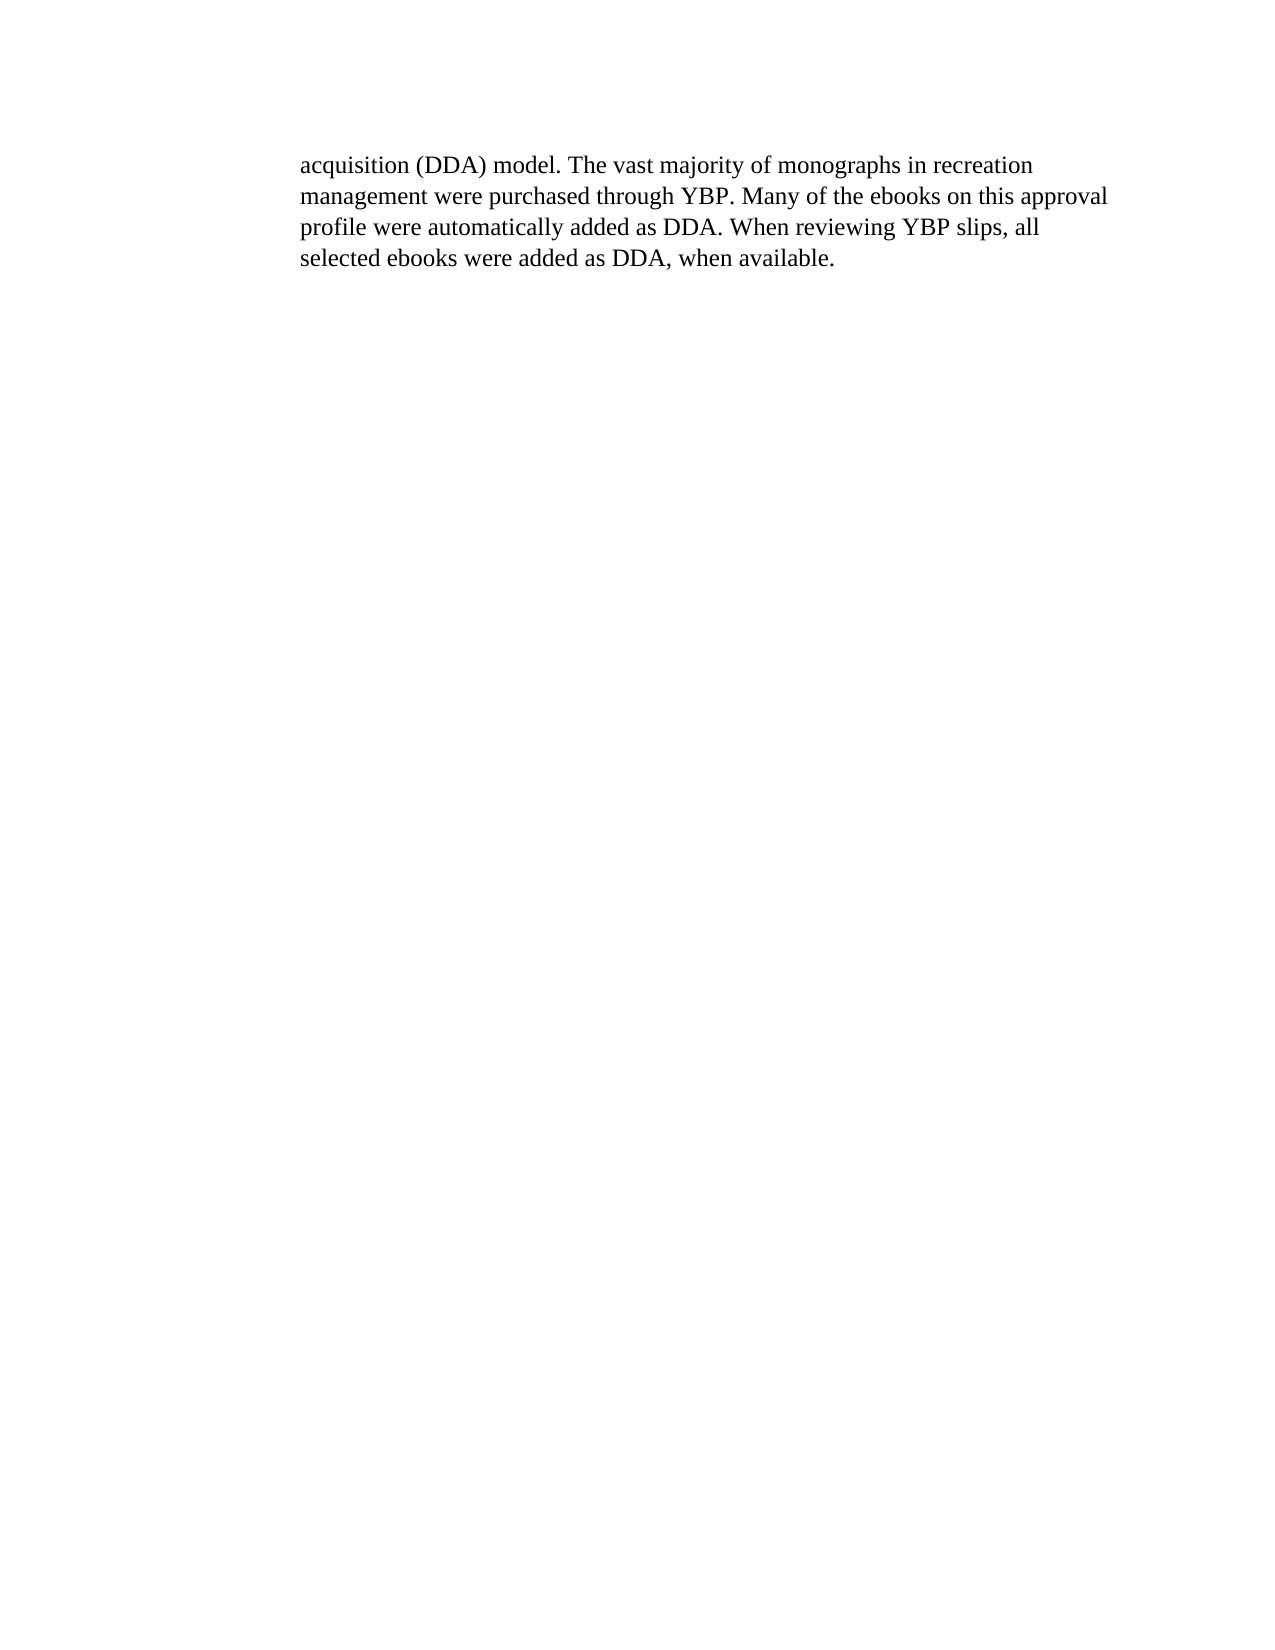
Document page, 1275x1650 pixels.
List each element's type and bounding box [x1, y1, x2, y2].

list [262, 150, 1125, 272]
